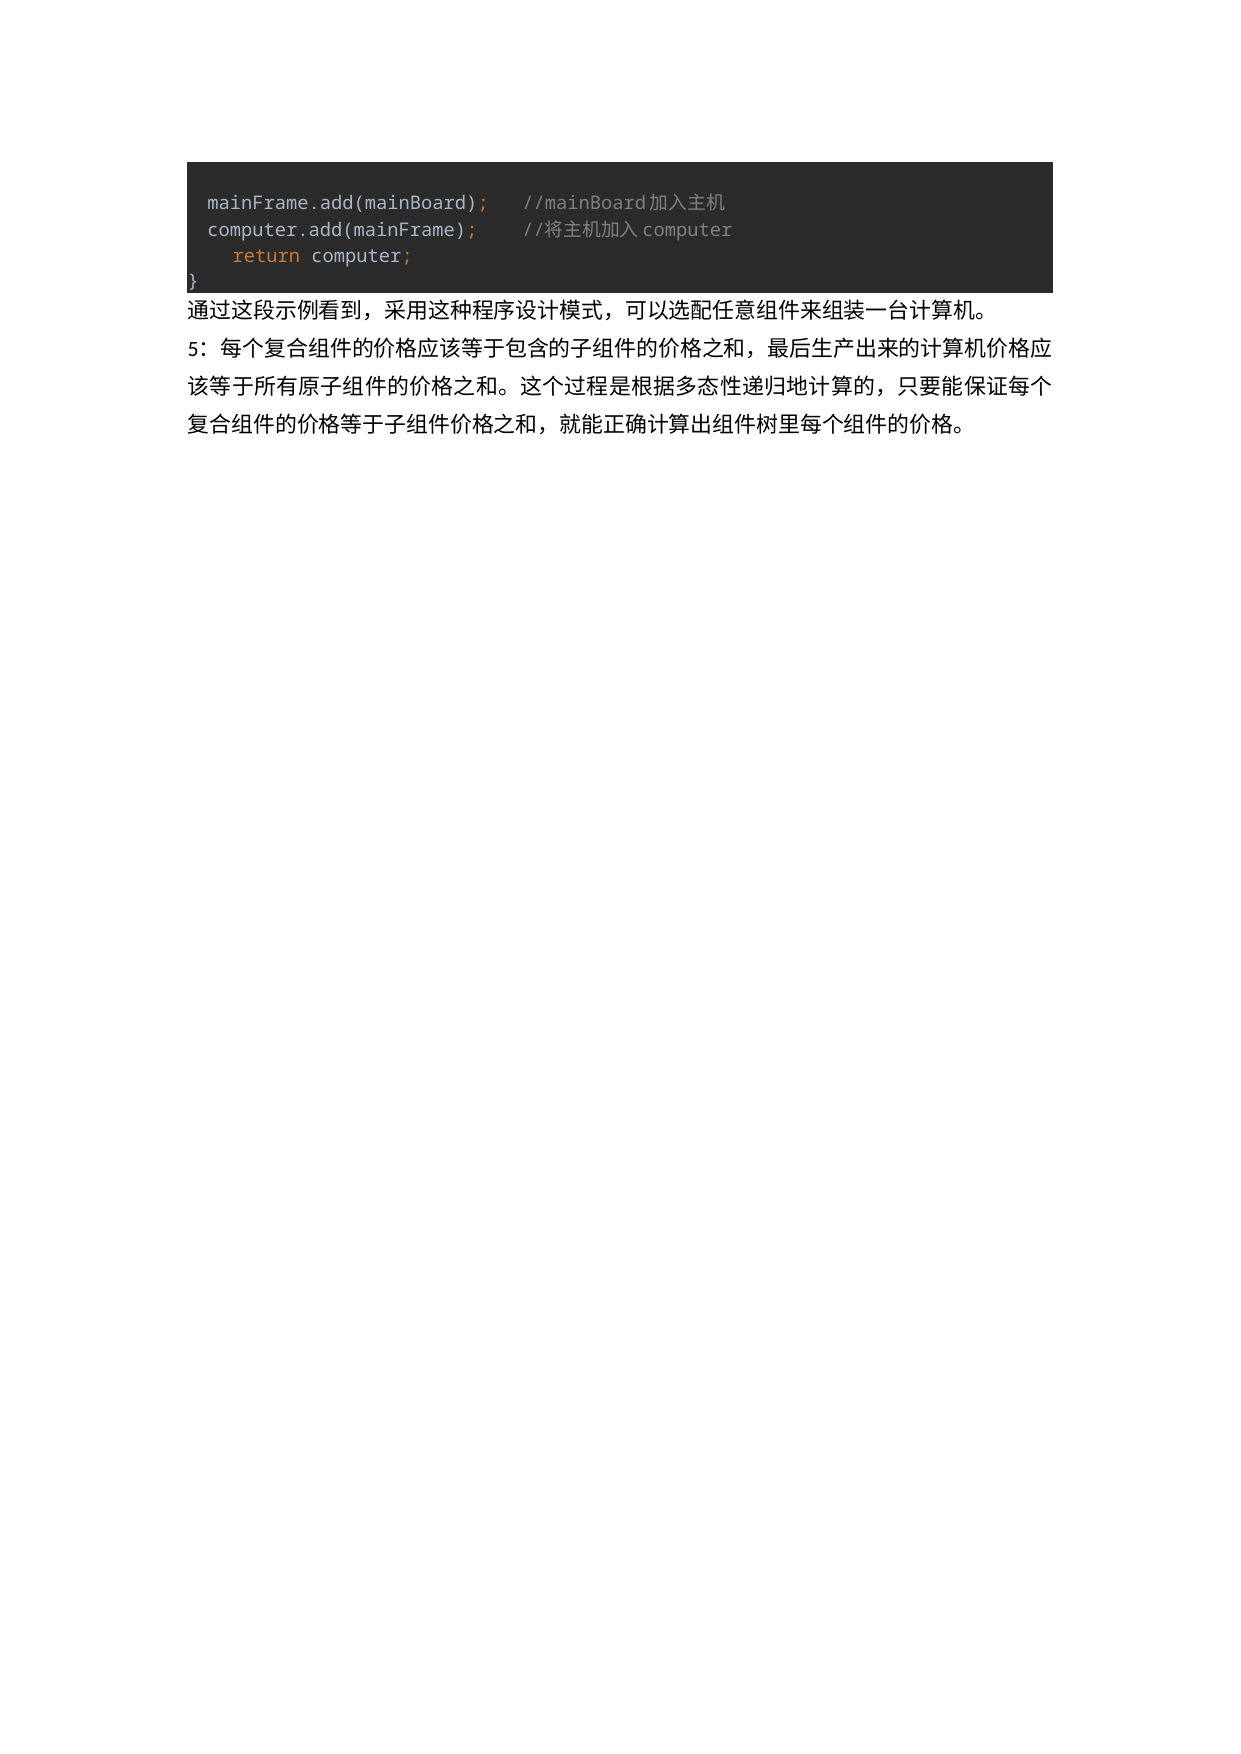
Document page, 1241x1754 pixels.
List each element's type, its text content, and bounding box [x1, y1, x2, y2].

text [187, 162, 1053, 293]
text 5：每个复合组件的价格应该等于包含的子组件的价格之和，最后生产出来的计算机价格应该等于所有原子组件的价格之和。这个过程是根据多态性递归地计算的，只要能保证每个复合组件的价格等于子组件价格之和，就能正确计算出组件树里每个组件的价格。 [187, 331, 1053, 438]
text 通过这段示例看到，采用这种程序设计模式，可以选配任意组件来组装一台计算机。 [187, 293, 1053, 324]
